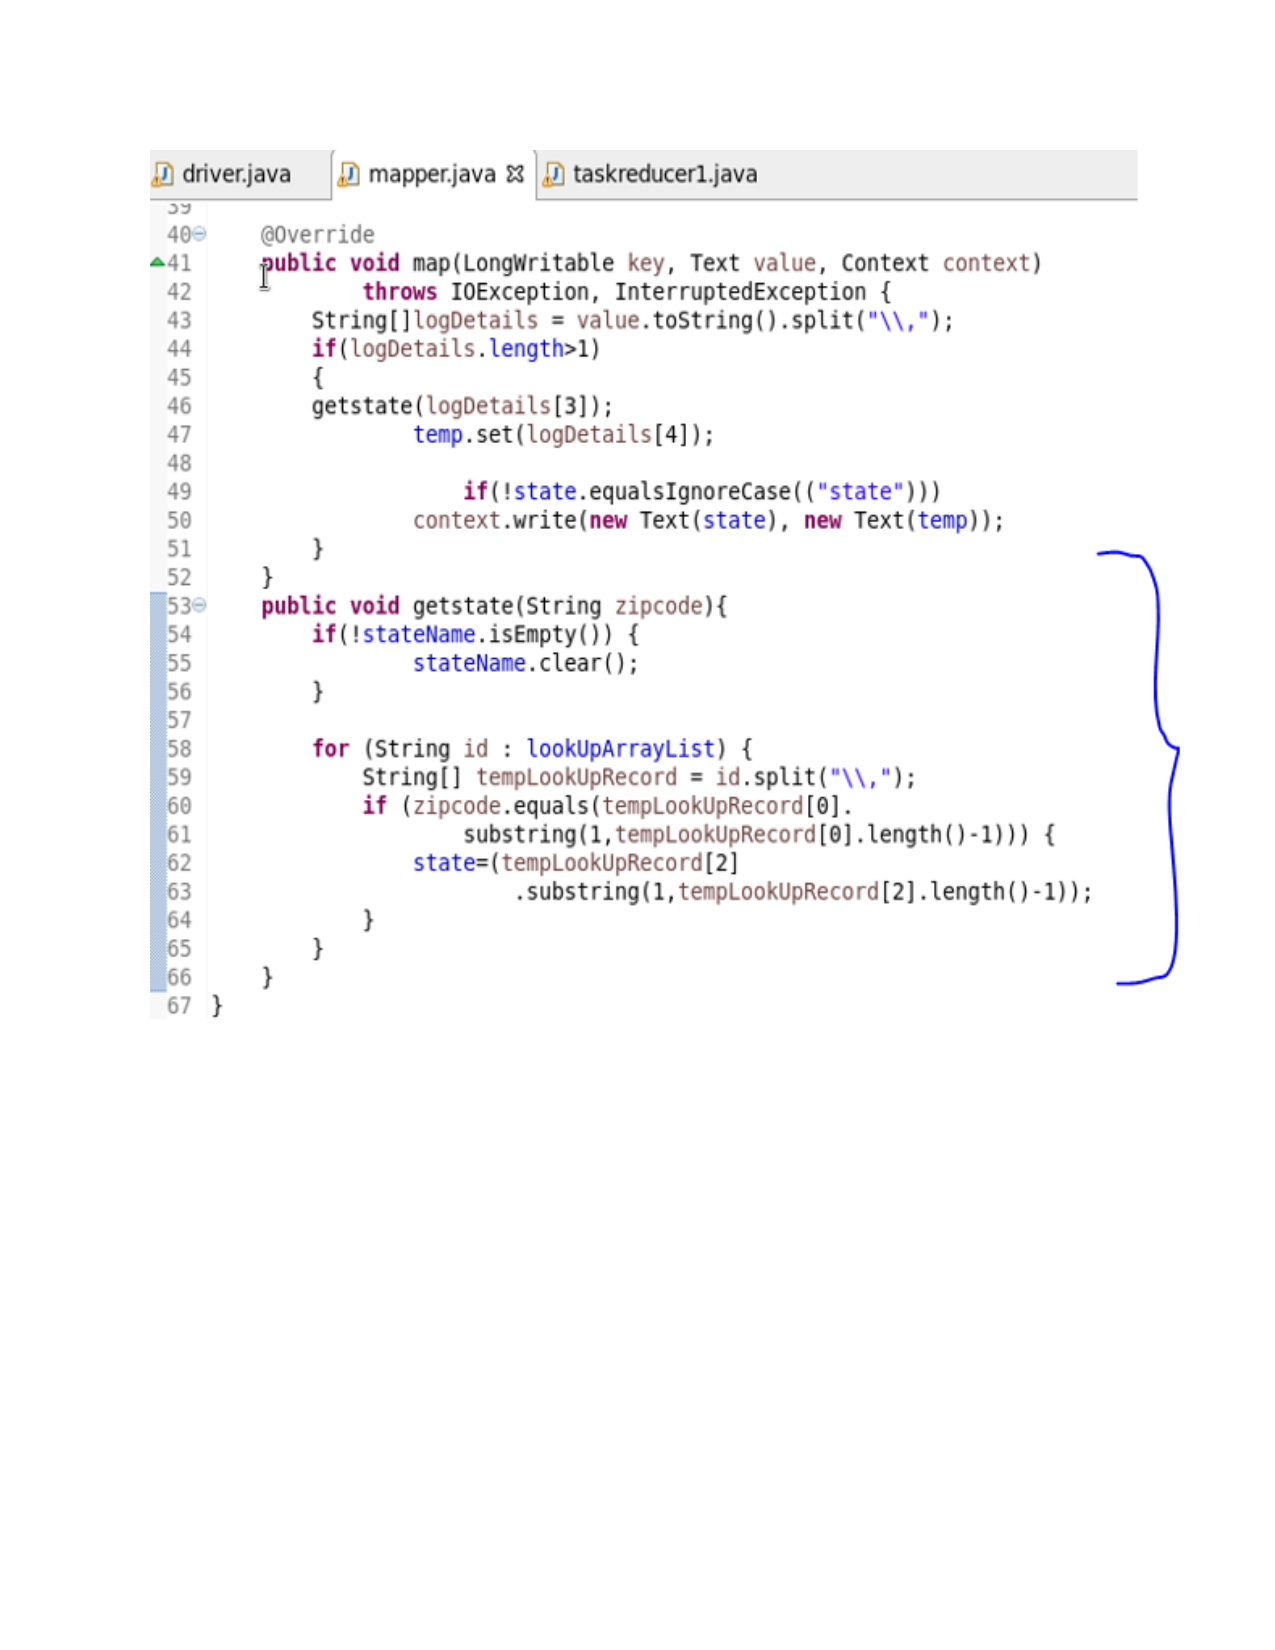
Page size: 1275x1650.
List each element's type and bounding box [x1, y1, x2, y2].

picture [150, 150, 1180, 1019]
